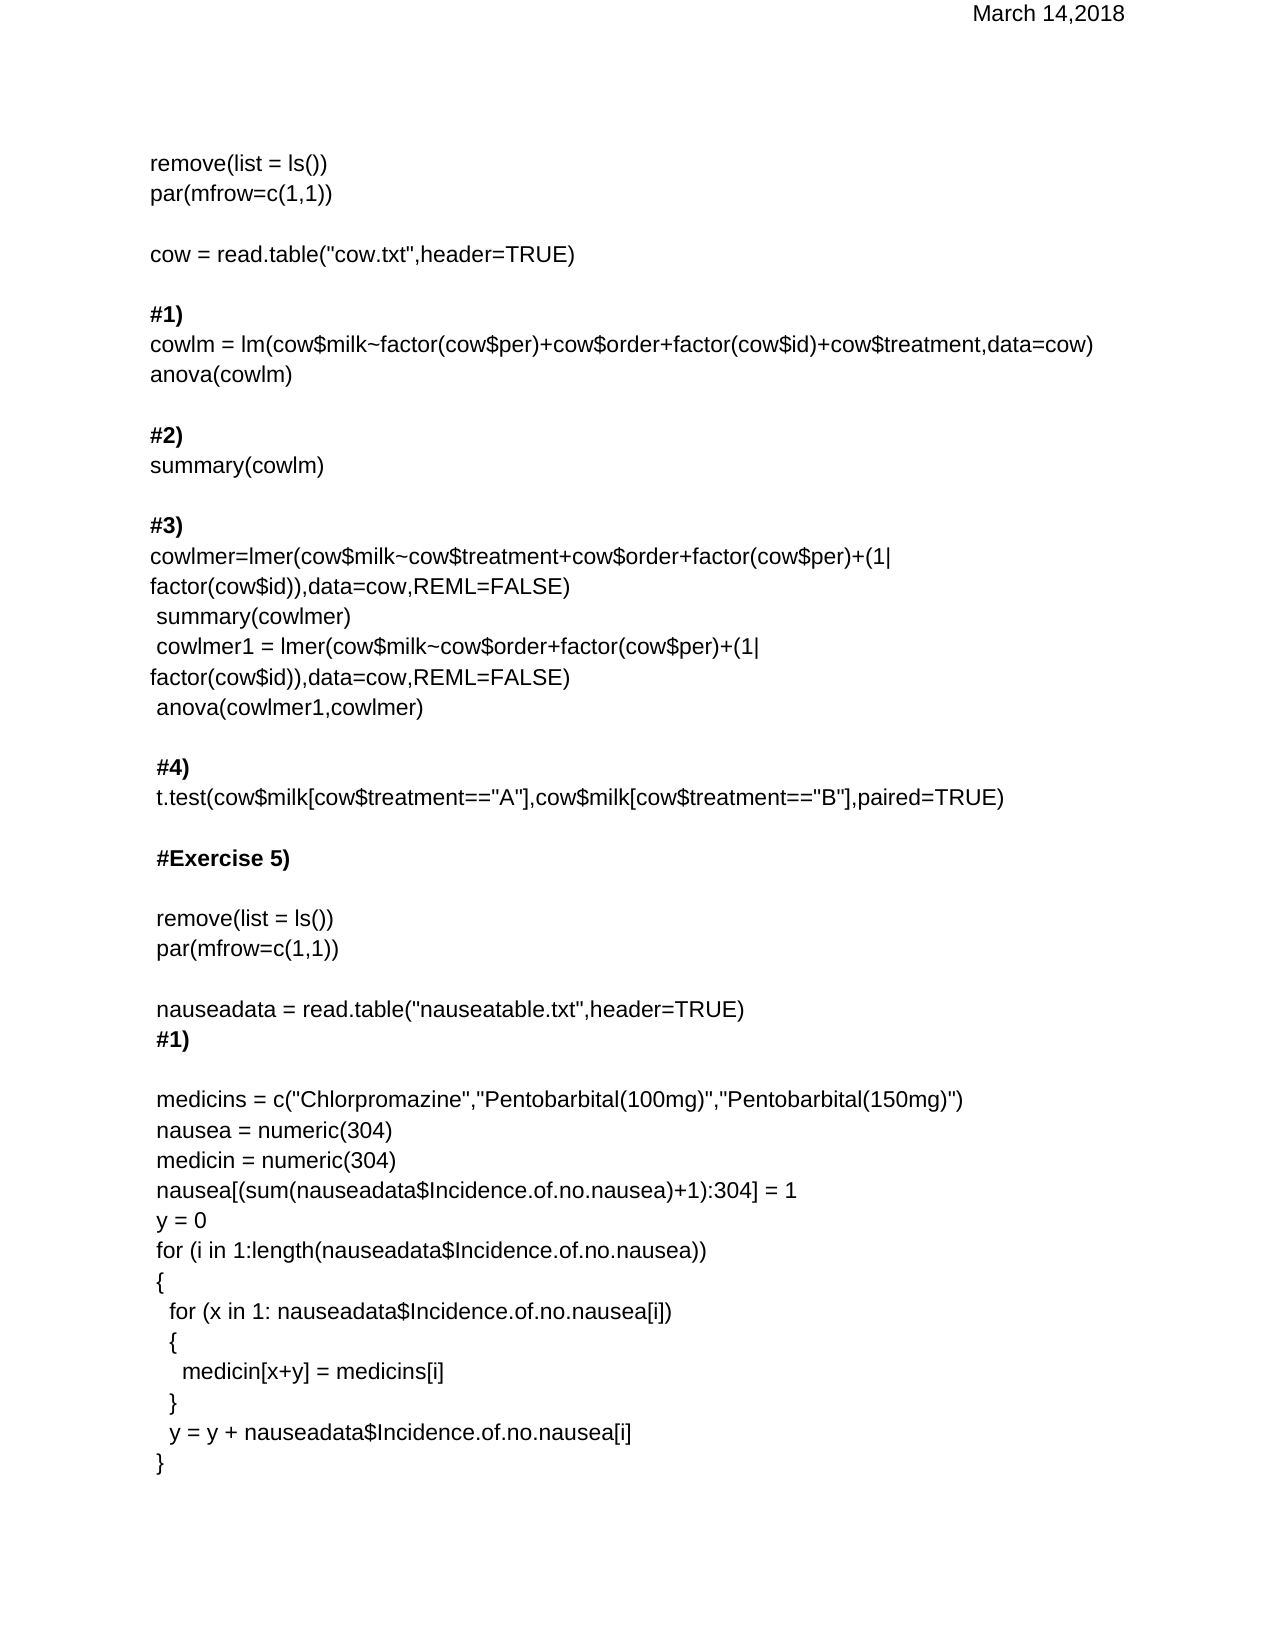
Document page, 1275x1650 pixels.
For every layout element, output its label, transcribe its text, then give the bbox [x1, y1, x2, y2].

text medicin = numeric(304) [150, 1147, 1125, 1173]
text medicin[x+y] = medicins[i] [150, 1358, 1125, 1385]
text #2) [150, 422, 1125, 448]
text summary(cowlm) [150, 452, 1125, 478]
text } [150, 1449, 1125, 1475]
text t.test(cow$milk[cow$treatment=="A"],cow$milk[cow$treatment=="B"],paired=TRUE) [150, 784, 1125, 811]
text anova(cowlm) [150, 361, 1125, 388]
text { [150, 1268, 1125, 1294]
text y = 0 [150, 1207, 1125, 1234]
text nausea = numeric(304) [150, 1117, 1125, 1143]
text #Exercise 5) [150, 845, 1125, 871]
text cowlmer=lmer(cow$milk~cow$treatment+cow$order+factor(cow$per)+(1|factor(cow$id)),data=cow,REML=FALSE) [150, 543, 1125, 599]
text for (i in 1:length(nauseadata$Incidence.of.no.nausea)) [150, 1237, 1125, 1264]
text nauseadata = read.table("nauseatable.txt",header=TRUE) [150, 996, 1125, 1022]
text } [150, 1388, 1125, 1415]
text #4) [150, 754, 1125, 781]
text cowlm = lm(cow$milk~factor(cow$per)+cow$order+factor(cow$id)+cow$treatment,data=cow) [150, 331, 1125, 358]
text medicins = c("Chlorpromazine","Pentobarbital(100mg)","Pentobarbital(150mg)") [150, 1086, 1125, 1113]
text y = y + nauseadata$Incidence.of.no.nausea[i] [150, 1419, 1125, 1445]
text par(mfrow=c(1,1)) [150, 180, 1125, 207]
text anova(cowlmer1,cowlmer) [150, 694, 1125, 720]
text #1) [150, 1026, 1125, 1052]
text for (x in 1: nauseadata$Incidence.of.no.nausea[i]) [150, 1298, 1125, 1324]
text #3) [150, 512, 1125, 539]
text #1) [150, 301, 1125, 327]
text remove(list = ls()) [150, 150, 1125, 176]
text nausea[(sum(nauseadata$Incidence.of.no.nausea)+1):304] = 1 [150, 1177, 1125, 1203]
text summary(cowlmer) [150, 603, 1125, 629]
text cow = read.table("cow.txt",header=TRUE) [150, 241, 1125, 267]
text remove(list = ls()) [150, 905, 1125, 932]
text cowlmer1 = lmer(cow$milk~cow$order+factor(cow$per)+(1|factor(cow$id)),data=cow,REML=FALSE) [150, 633, 1125, 690]
text par(mfrow=c(1,1)) [150, 935, 1125, 962]
text { [150, 1328, 1125, 1354]
